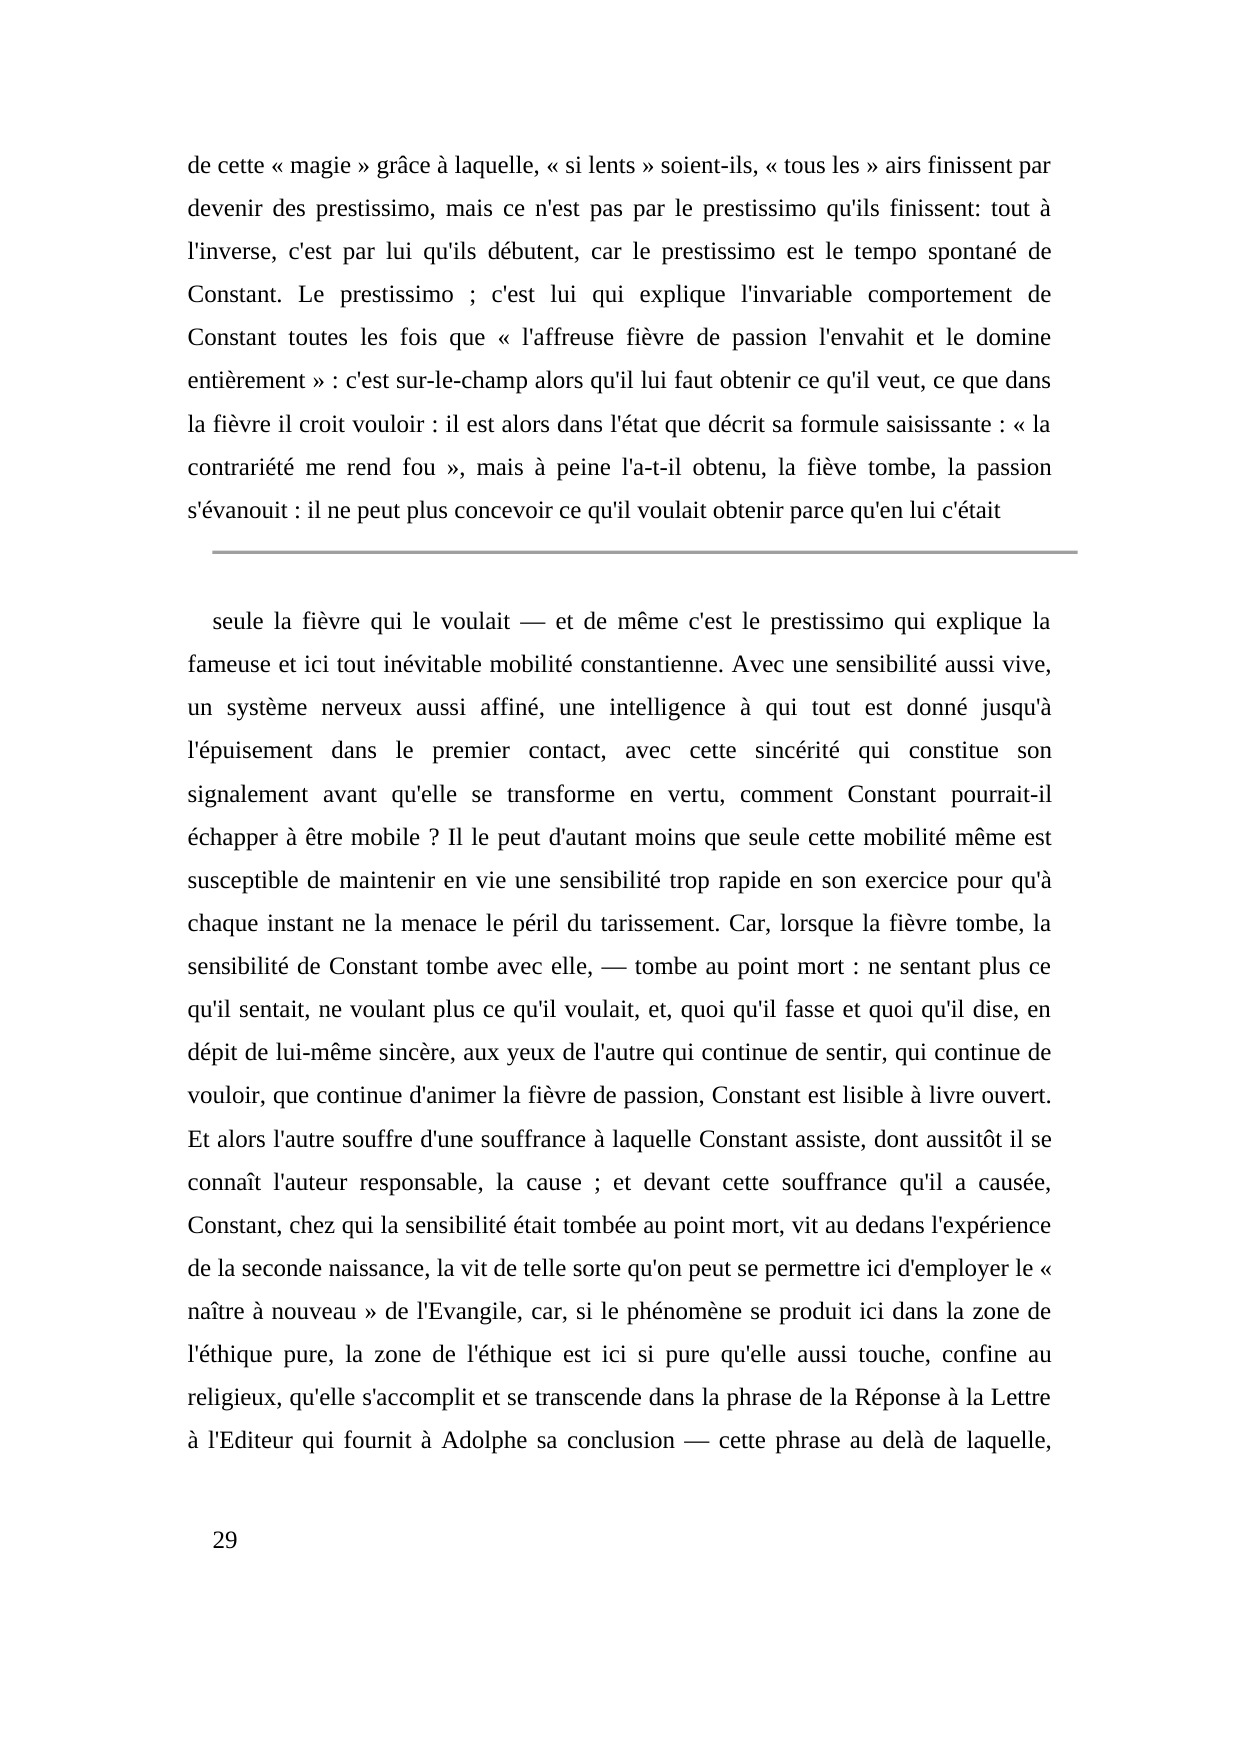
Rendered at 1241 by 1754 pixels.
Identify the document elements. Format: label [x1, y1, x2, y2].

text [187, 606, 1053, 1454]
text [187, 150, 1053, 524]
